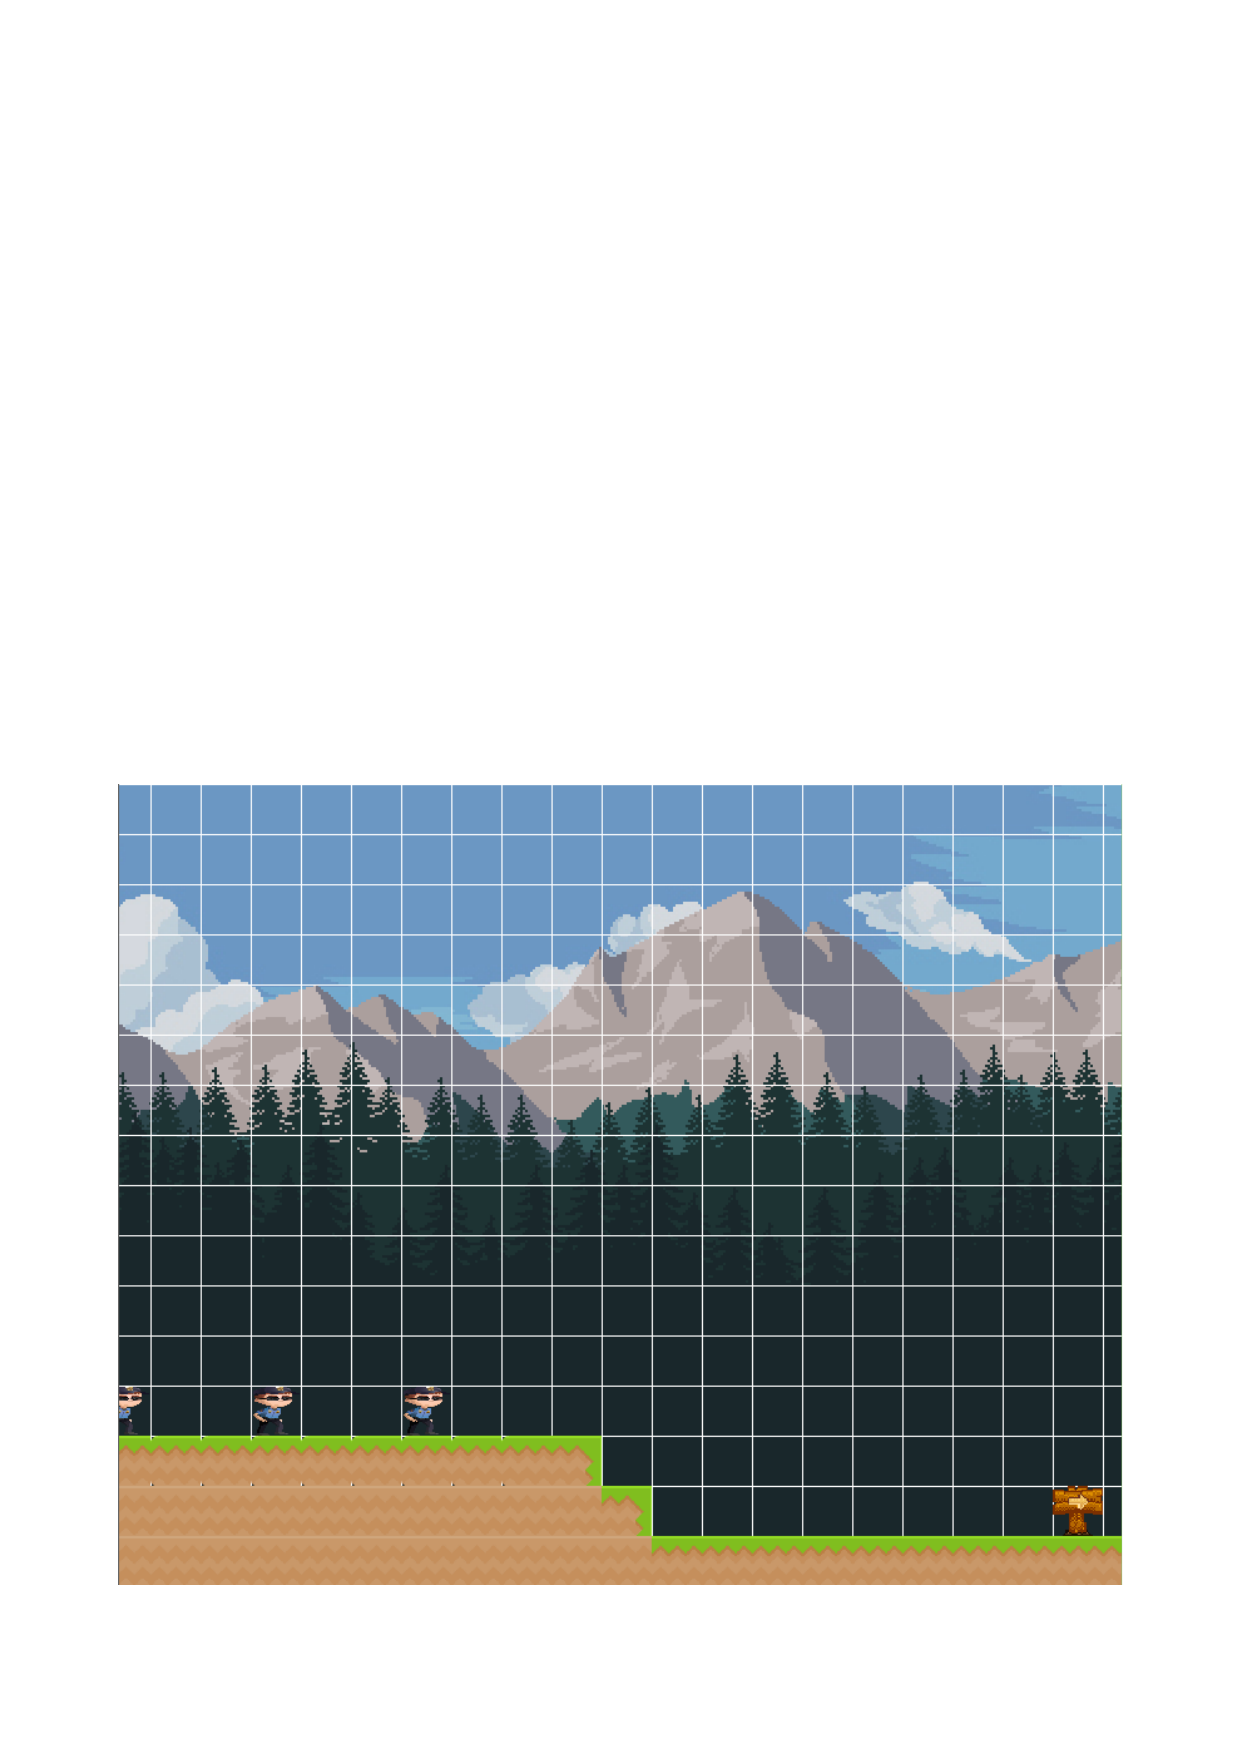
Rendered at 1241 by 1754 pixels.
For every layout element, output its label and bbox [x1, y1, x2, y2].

picture [118, 784, 1123, 1585]
